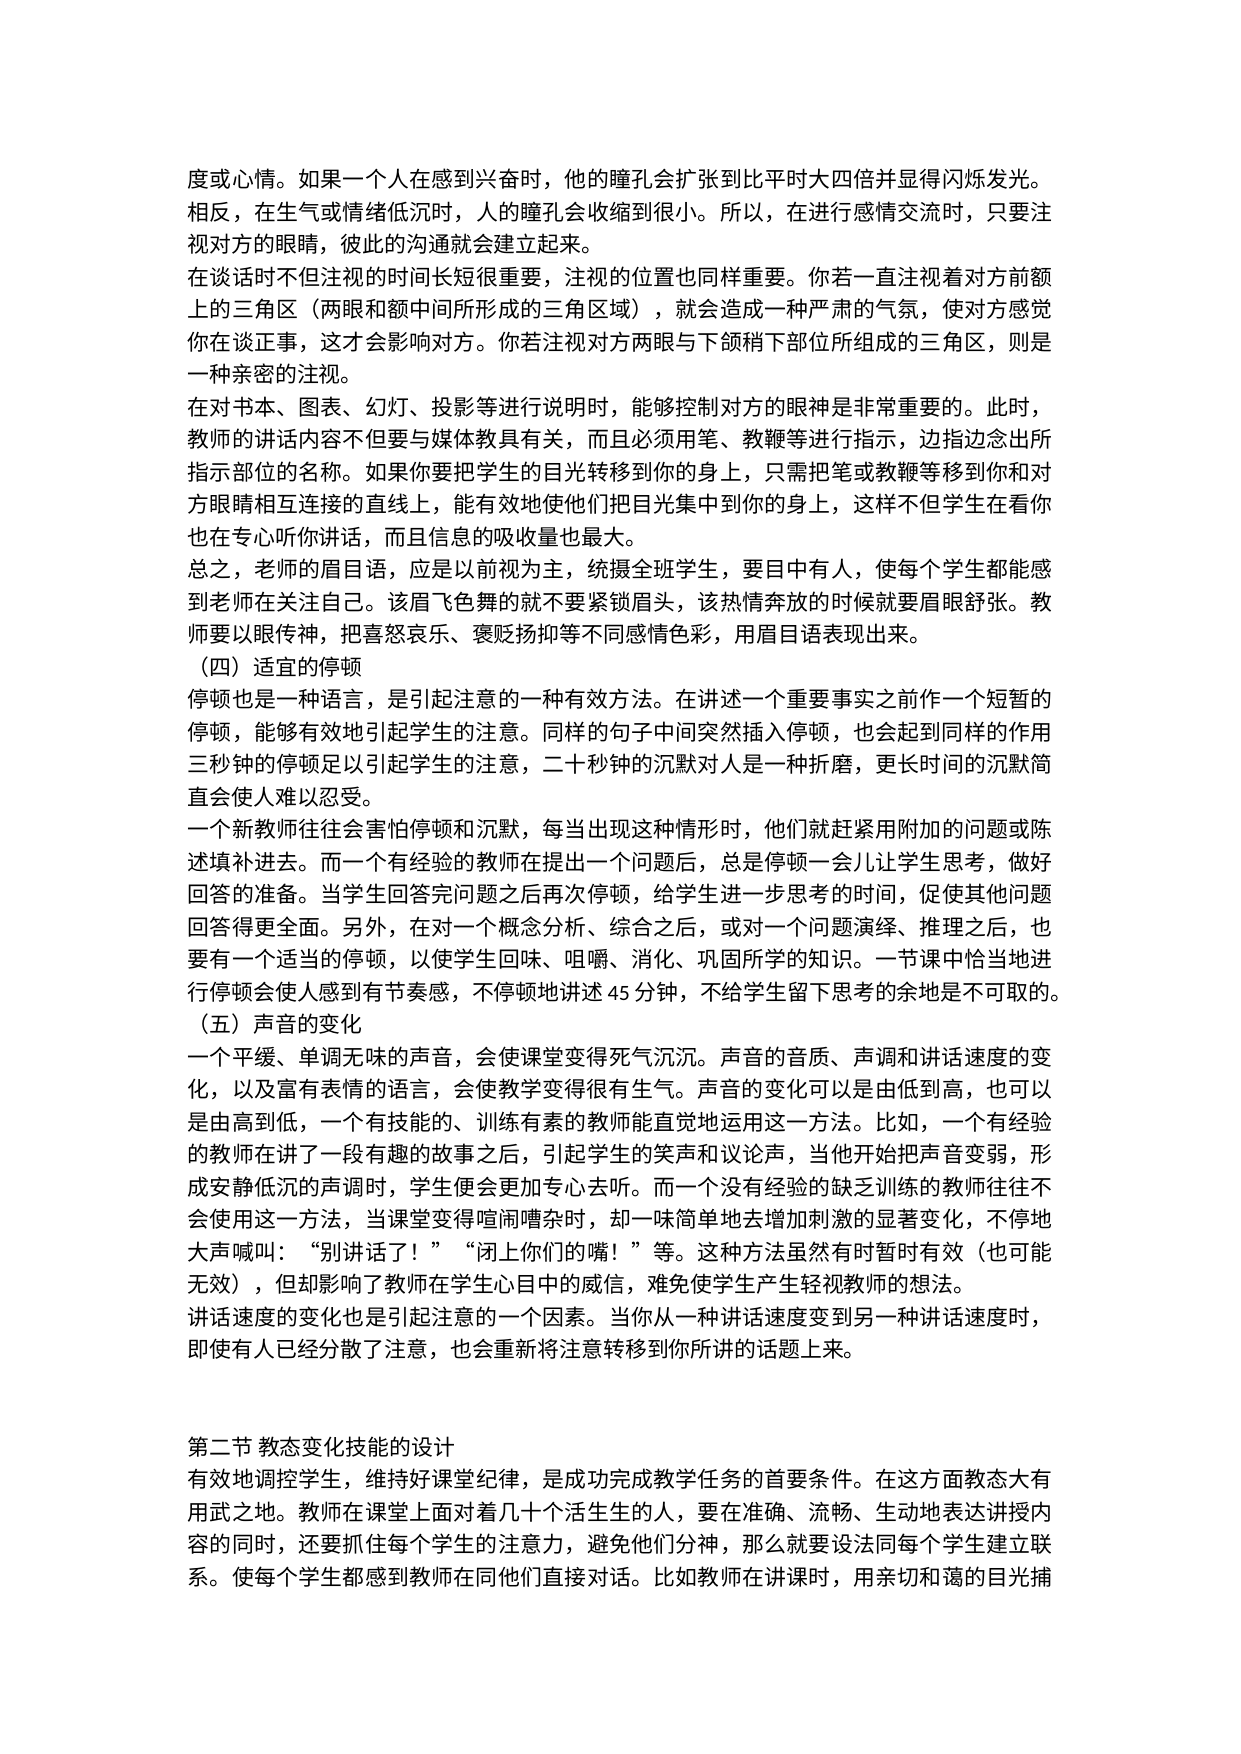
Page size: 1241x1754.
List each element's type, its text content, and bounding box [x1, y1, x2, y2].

text 停顿也是一种语言，是引起注意的一种有效方法。在讲述一个重要事实之前作一个短暂的停顿，能够有效地引起学生的注意。同样的句子中间突然插入停顿，也会起到同样的作用。三秒钟的停顿足以引起学生的注意，二十秒钟的沉默对人是一种折磨，更长时间的沉默简直会使人难以忍受。 [187, 682, 1053, 812]
text 一个平缓、单调无味的声音，会使课堂变得死气沉沉。声音的音质、声调和讲话速度的变化，以及富有表情的语言，会使教学变得很有生气。声音的变化可以是由低到高，也可以是由高到低，一个有技能的、训练有素的教师能直觉地运用这一方法。比如，一个有经验的教师在讲了一段有趣的故事之后，引起学生的笑声和议论声，当他开始把声音变弱，形成安静低沉的声调时，学生便会更加专心去听。而一个没有经验的缺乏训练的教师往往不会使用这一方法，当课堂变得喧闹嘈杂时，却一味简单地去增加刺激的显著变化，不停地大声喊叫：“别讲话了！”“闭上你们的嘴！”等。这种方法虽然有时暂时有效（也可能无效），但却影响了教师在学生心目中的威信，难免使学生产生轻视教师的想法。 [187, 1039, 1053, 1299]
text 讲话速度的变化也是引起注意的一个因素。当你从一种讲话速度变到另一种讲话速度时，即使有人已经分散了注意，也会重新将注意转移到你所讲的话题上来。 [187, 1299, 1053, 1364]
text 一个新教师往往会害怕停顿和沉默，每当出现这种情形时，他们就赶紧用附加的问题或陈述填补进去。而一个有经验的教师在提出一个问题后，总是停顿一会儿让学生思考，做好回答的准备。当学生回答完问题之后再次停顿，给学生进一步思考的时间，促使其他问题回答得更全面。另外，在对一个概念分析、综合之后，或对一个问题演绎、推理之后，也要有一个适当的停顿，以使学生回味、咀嚼、消化、巩固所学的知识。一节课中恰当地进行停顿会使人感到有节奏感，不停顿地讲述45分钟，不给学生留下思考的余地是不可取的。 [187, 812, 1053, 1007]
text 在谈话时不但注视的时间长短很重要，注视的位置也同样重要。你若一直注视着对方前额上的三角区（两眼和额中间所形成的三角区域），就会造成一种严肃的气氛，使对方感觉你在谈正事，这才会影响对方。你若注视对方两眼与下颌稍下部位所组成的三角区，则是一种亲密的注视。 [187, 259, 1053, 389]
text 在对书本、图表、幻灯、投影等进行说明时，能够控制对方的眼神是非常重要的。此时，教师的讲话内容不但要与媒体教具有关，而且必须用笔、教鞭等进行指示，边指边念出所指示部位的名称。如果你要把学生的目光转移到你的身上，只需把笔或教鞭等移到你和对方眼睛相互连接的直线上，能有效地使他们把目光集中到你的身上，这样不但学生在看你也在专心听你讲话，而且信息的吸收量也最大。 [187, 389, 1053, 552]
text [187, 162, 1053, 259]
text 第二节 教态变化技能的设计 [187, 1429, 1053, 1462]
text 总之，老师的眉目语，应是以前视为主，统摄全班学生，要目中有人，使每个学生都能感到老师在关注自己。该眉飞色舞的就不要紧锁眉头，该热情奔放的时候就要眉眼舒张。教师要以眼传神，把喜怒哀乐、褒贬扬抑等不同感情色彩，用眉目语表现出来。 [187, 552, 1053, 649]
text （五）声音的变化 [187, 1007, 1053, 1039]
text （四）适宜的停顿 [187, 649, 1053, 682]
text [187, 1462, 1053, 1592]
